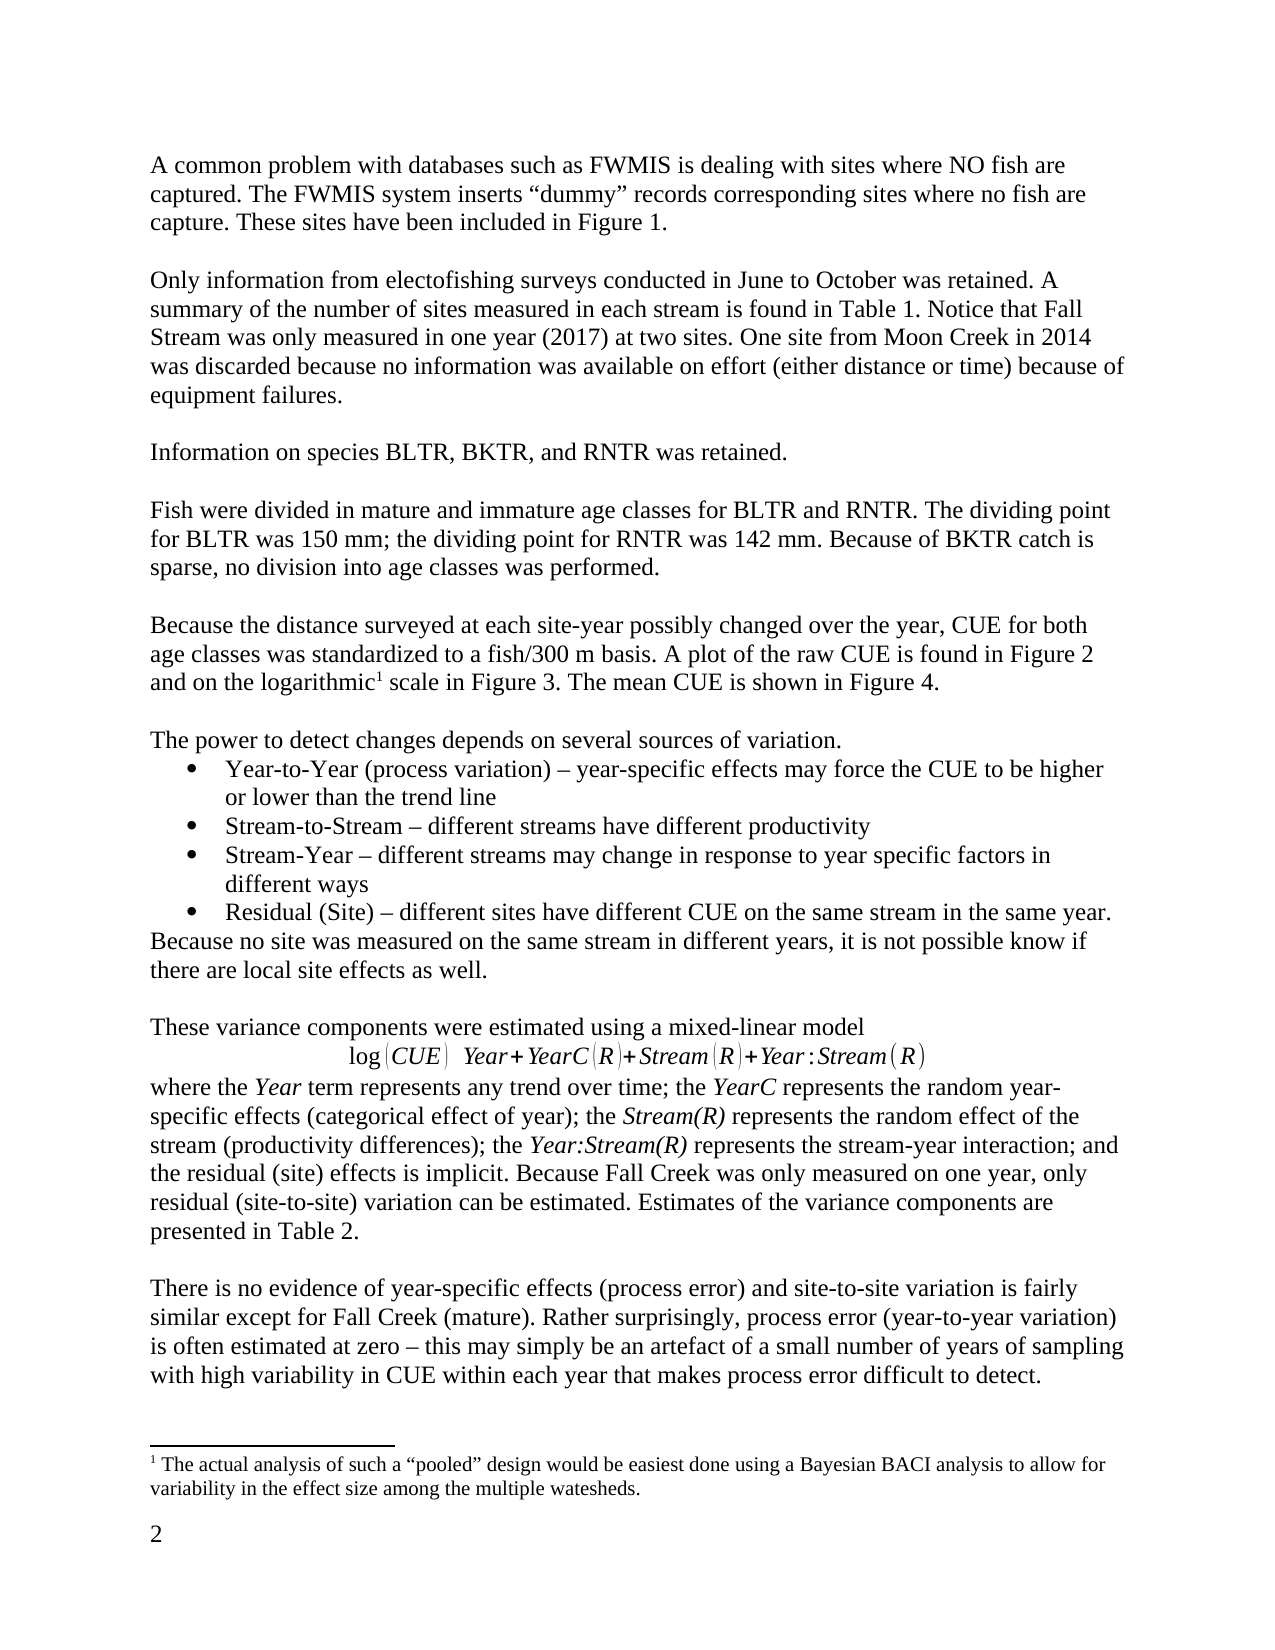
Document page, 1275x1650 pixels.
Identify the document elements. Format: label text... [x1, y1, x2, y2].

list Year-to-Year (process variation) – year-specific effects may force the CUE to be higher or lower than the trend line [187, 754, 1125, 811]
text Fish were divided in mature and immature age classes for BLTR and RNTR. The dividing point for BLTR was 150 mm; the dividing point for RNTR was 142 mm. Because of BKTR catch is sparse, no division into age classes was performed. [150, 495, 1125, 581]
text where the Year term represents any trend over time; the YearC represents the random year-specific effects (categorical effect of year); the Stream(R) represents the random effect of the stream (productivity differences); the Year:Stream(R) represents the stream-year interaction; and the residual (site) effects is implicit. Because Fall Creek was only measured on one year, only residual (site-to-site) variation can be estimated. Estimates of the variance components are presented in Table 2. [150, 1072, 1125, 1245]
text Information on species BLTR, BKTR, and RNTR was retained. [150, 437, 1125, 466]
list Residual (Site) – different sites have different CUE on the same stream in the same year. [187, 897, 1125, 926]
list Stream-Year – different streams may change in response to year specific factors in different ways [187, 840, 1125, 897]
text There is no evidence of year-specific effects (process error) and site-to-site variation is fairly similar except for Fall Creek (mature). Rather surprisingly, process error (year-to-year variation) is often estimated at zero – this may simply be an artefact of a small number of years of sampling with high variability in CUE within each year that makes process error difficult to detect. [150, 1273, 1125, 1388]
text The power to detect changes depends on several sources of variation. [150, 725, 1125, 754]
text Because no site was measured on the same stream in different years, it is not possible know if there are local site effects as well. [150, 926, 1125, 984]
text Only information from electofishing surveys conducted in June to October was retained. A summary of the number of sites measured in each stream is found in Table 1. Notice that Fall Stream was only measured in one year (2017) at two sites. One site from Moon Creek in 2014 was discarded because no information was available on effort (either distance or time) because of equipment failures. [150, 265, 1125, 409]
list Stream-to-Stream – different streams have different productivity [187, 811, 1125, 840]
text These variance components were estimated using a mixed-linear model [150, 1012, 1125, 1041]
text A common problem with databases such as FWMIS is dealing with sites where NO fish are captured. The FWMIS system inserts “dummy” records corresponding sites where no fish are capture. These sites have been included in Figure 1. [150, 150, 1125, 236]
text Because the distance surveyed at each site-year possibly changed over the year, CUE for both age classes was standardized to a fish/300 m basis. A plot of the raw CUE is found in Figure 2 and on the logarithmic scale in Figure 3. The mean CUE is shown in Figure 4. [150, 610, 1125, 696]
